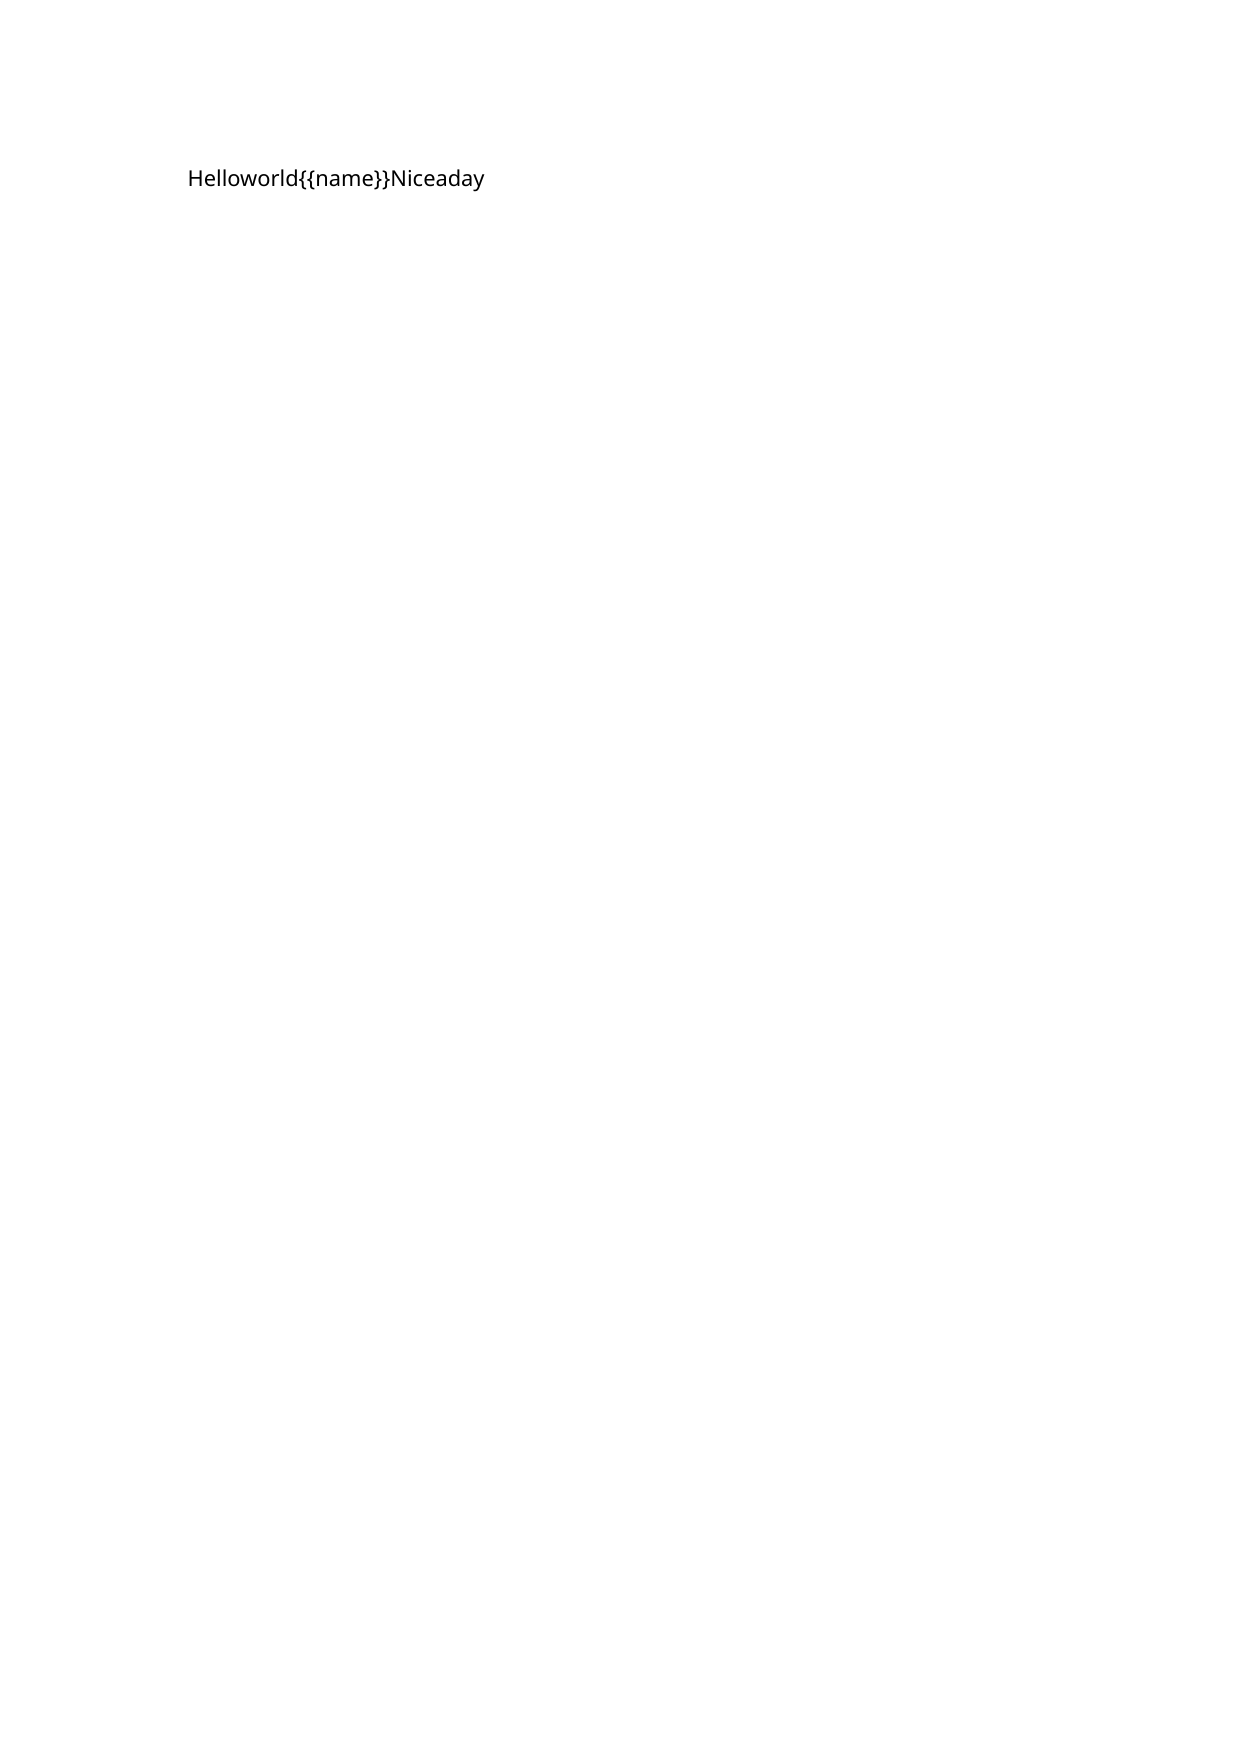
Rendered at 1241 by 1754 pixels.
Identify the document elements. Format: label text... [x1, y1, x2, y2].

text Helloworld{{name}}Niceaday [187, 162, 1053, 194]
